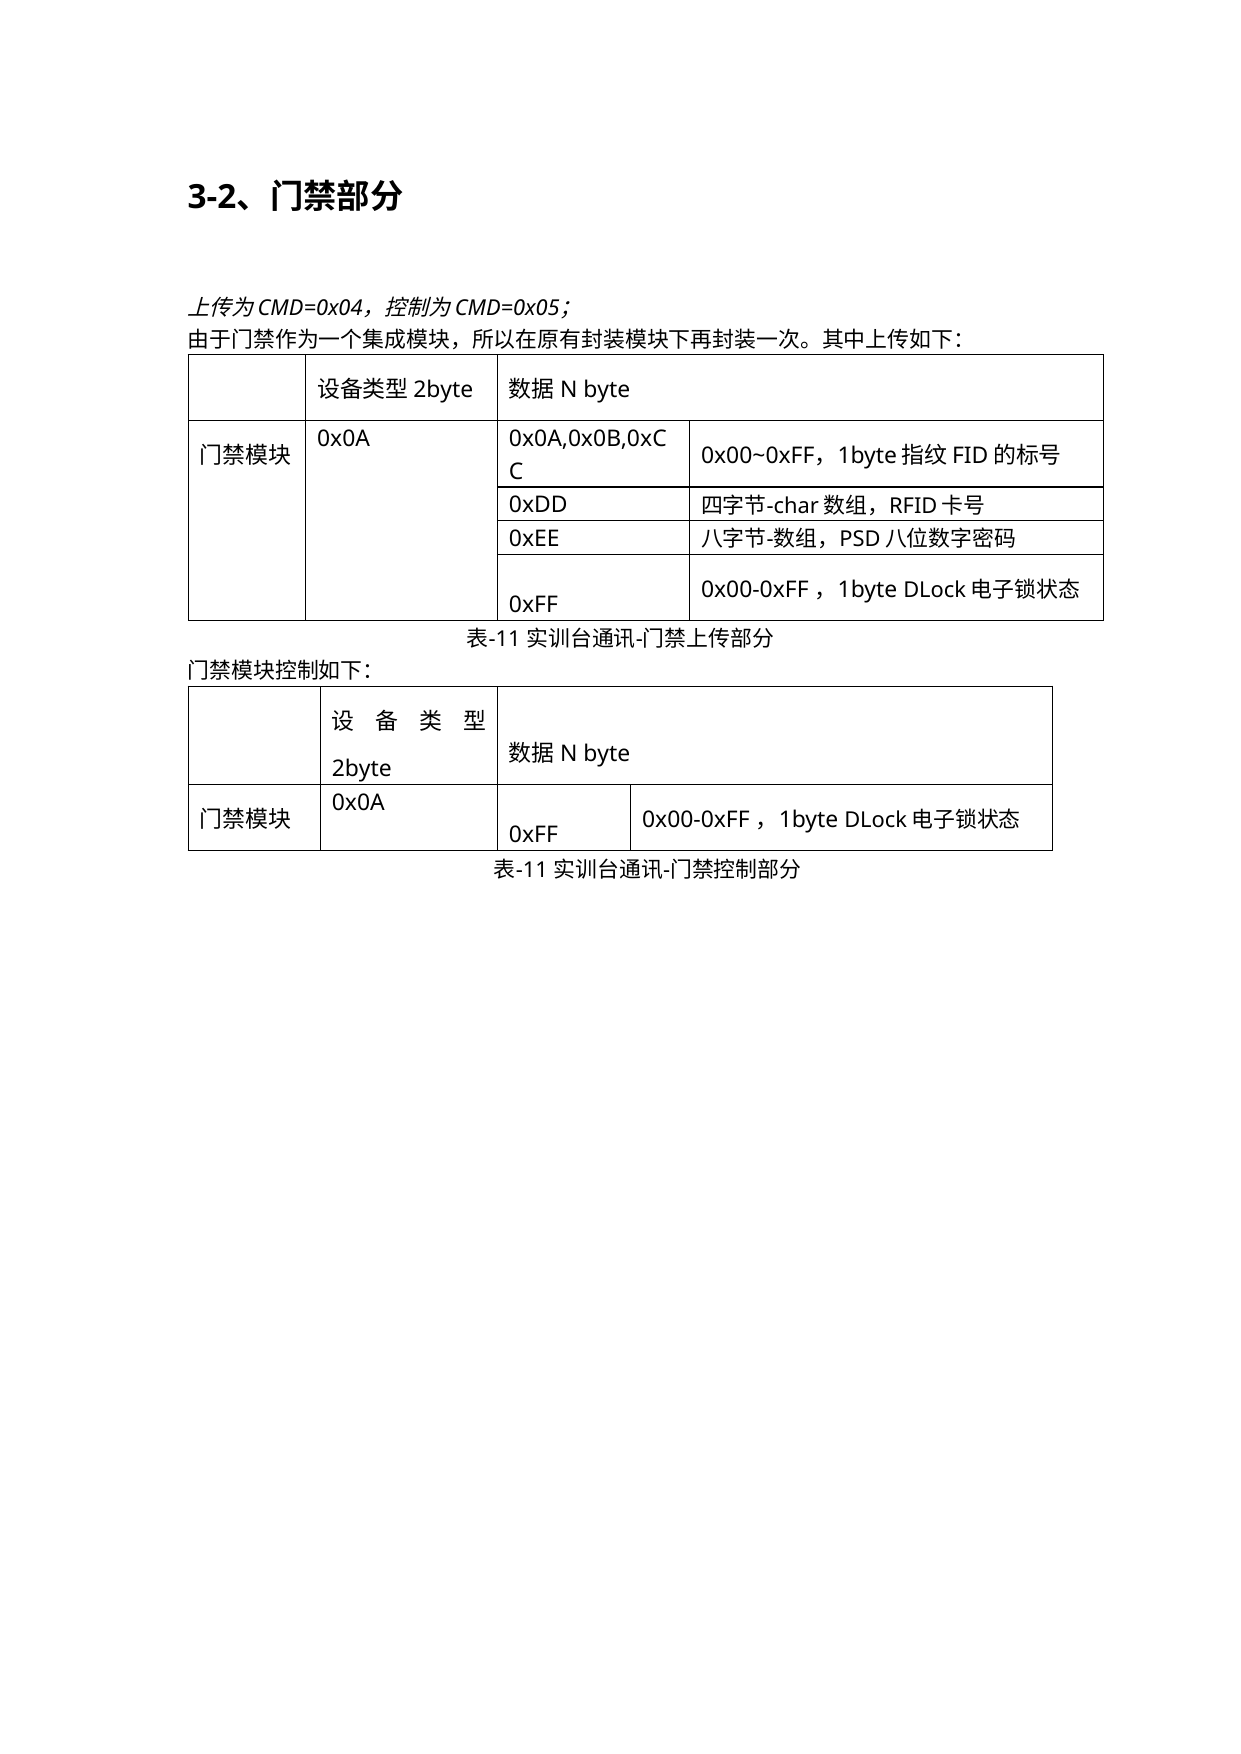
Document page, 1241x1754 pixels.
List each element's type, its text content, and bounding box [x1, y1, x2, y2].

table_cell 八字节-数组，PSD八位数字密码 [690, 521, 1103, 553]
table_cell 0xEE [498, 521, 689, 553]
table_cell 0x00-0xFF ，1byte DLock电子锁状态 [631, 785, 1052, 850]
text 上传为CMD=0x04，控制为CMD=0x05； [187, 289, 1053, 322]
text 门禁模块控制如下： [187, 653, 1053, 686]
table_cell 0x0A [321, 785, 497, 850]
table_header [189, 355, 305, 420]
table_cell 0x0A [306, 421, 497, 619]
table_cell 0x0A,0x0B,0xCC [498, 421, 689, 486]
table_cell 0xFF [498, 785, 630, 850]
table_header 设备类型2byte [306, 355, 497, 420]
table_cell 0x00~0xFF，1byte指纹FID的标号 [690, 421, 1103, 486]
table_header 设备类型2byte [321, 687, 497, 784]
text 表-11 实训台通讯-门禁控制部分 [187, 851, 1053, 884]
table_cell 门禁模块 [189, 785, 320, 850]
table_header 数据 N byte [498, 355, 1103, 420]
table_cell 0xDD [498, 488, 689, 520]
table_cell 0x00-0xFF ，1byte DLock电子锁状态 [690, 555, 1103, 619]
table_cell 0xFF [498, 555, 689, 619]
table_header [189, 687, 320, 784]
table_header 数据 N byte [498, 687, 1052, 784]
table_cell 四字节-char数组，RFID卡号 [690, 488, 1103, 520]
subtitle 3-2、门禁部分 [187, 162, 1053, 227]
text 由于门禁作为一个集成模块，所以在原有封装模块下再封装一次。其中上传如下： [187, 322, 1053, 354]
text 表-11 实训台通讯-门禁上传部分 [187, 621, 1053, 653]
table_cell 门禁模块 [189, 421, 305, 619]
